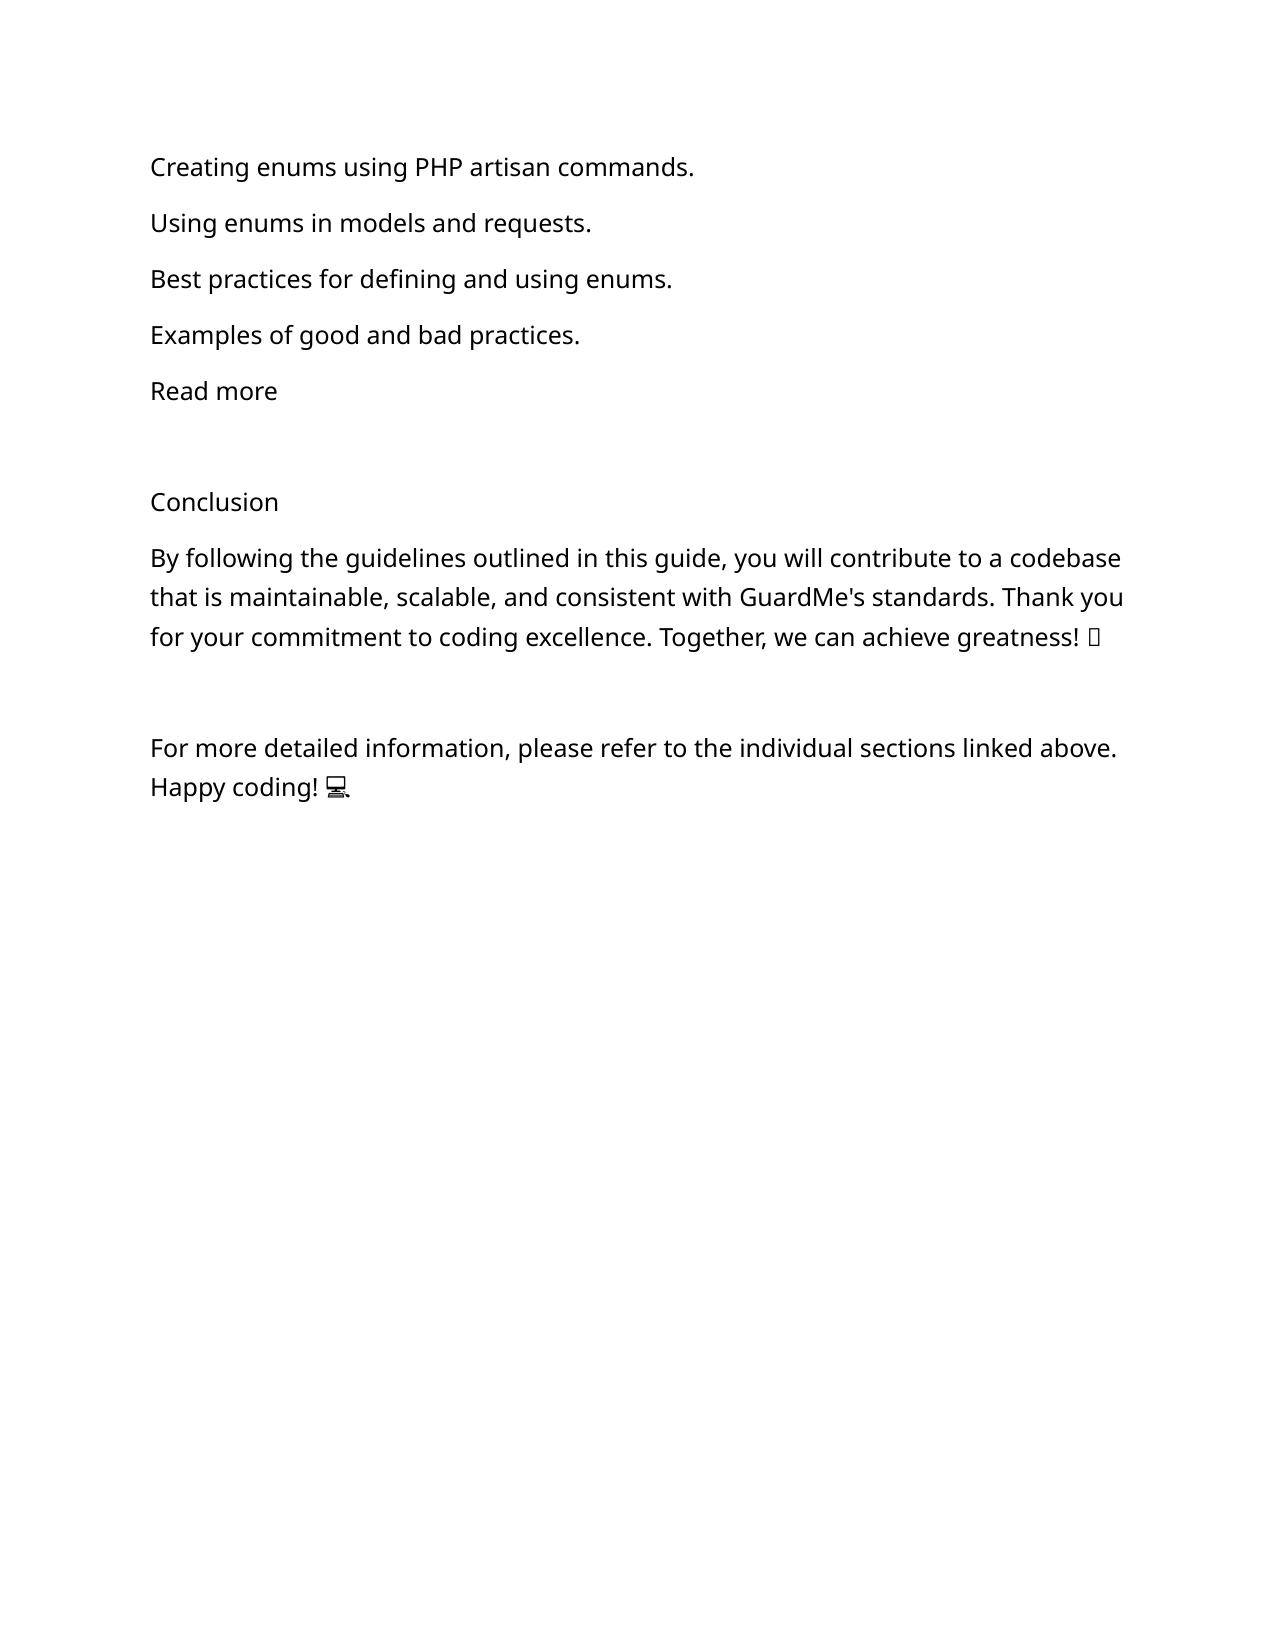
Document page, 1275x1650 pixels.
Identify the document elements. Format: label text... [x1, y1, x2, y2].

text Conclusion [150, 485, 1125, 519]
text By following the guidelines outlined in this guide, you will contribute to a codebase that is maintainable, scalable, and consistent with GuardMe's standards. Thank you for your commitment to coding excellence. Together, we can achieve greatness! 🙌 [150, 541, 1125, 653]
text For more detailed information, please refer to the individual sections linked above. Happy coding! 💻✨ [150, 731, 1125, 804]
text Examples of good and bad practices. [150, 317, 1125, 352]
text Creating enums using PHP artisan commands. [150, 150, 1125, 184]
text Best practices for defining and using enums. [150, 262, 1125, 296]
text Using enums in models and requests. [150, 206, 1125, 240]
text Read more [150, 373, 1125, 407]
